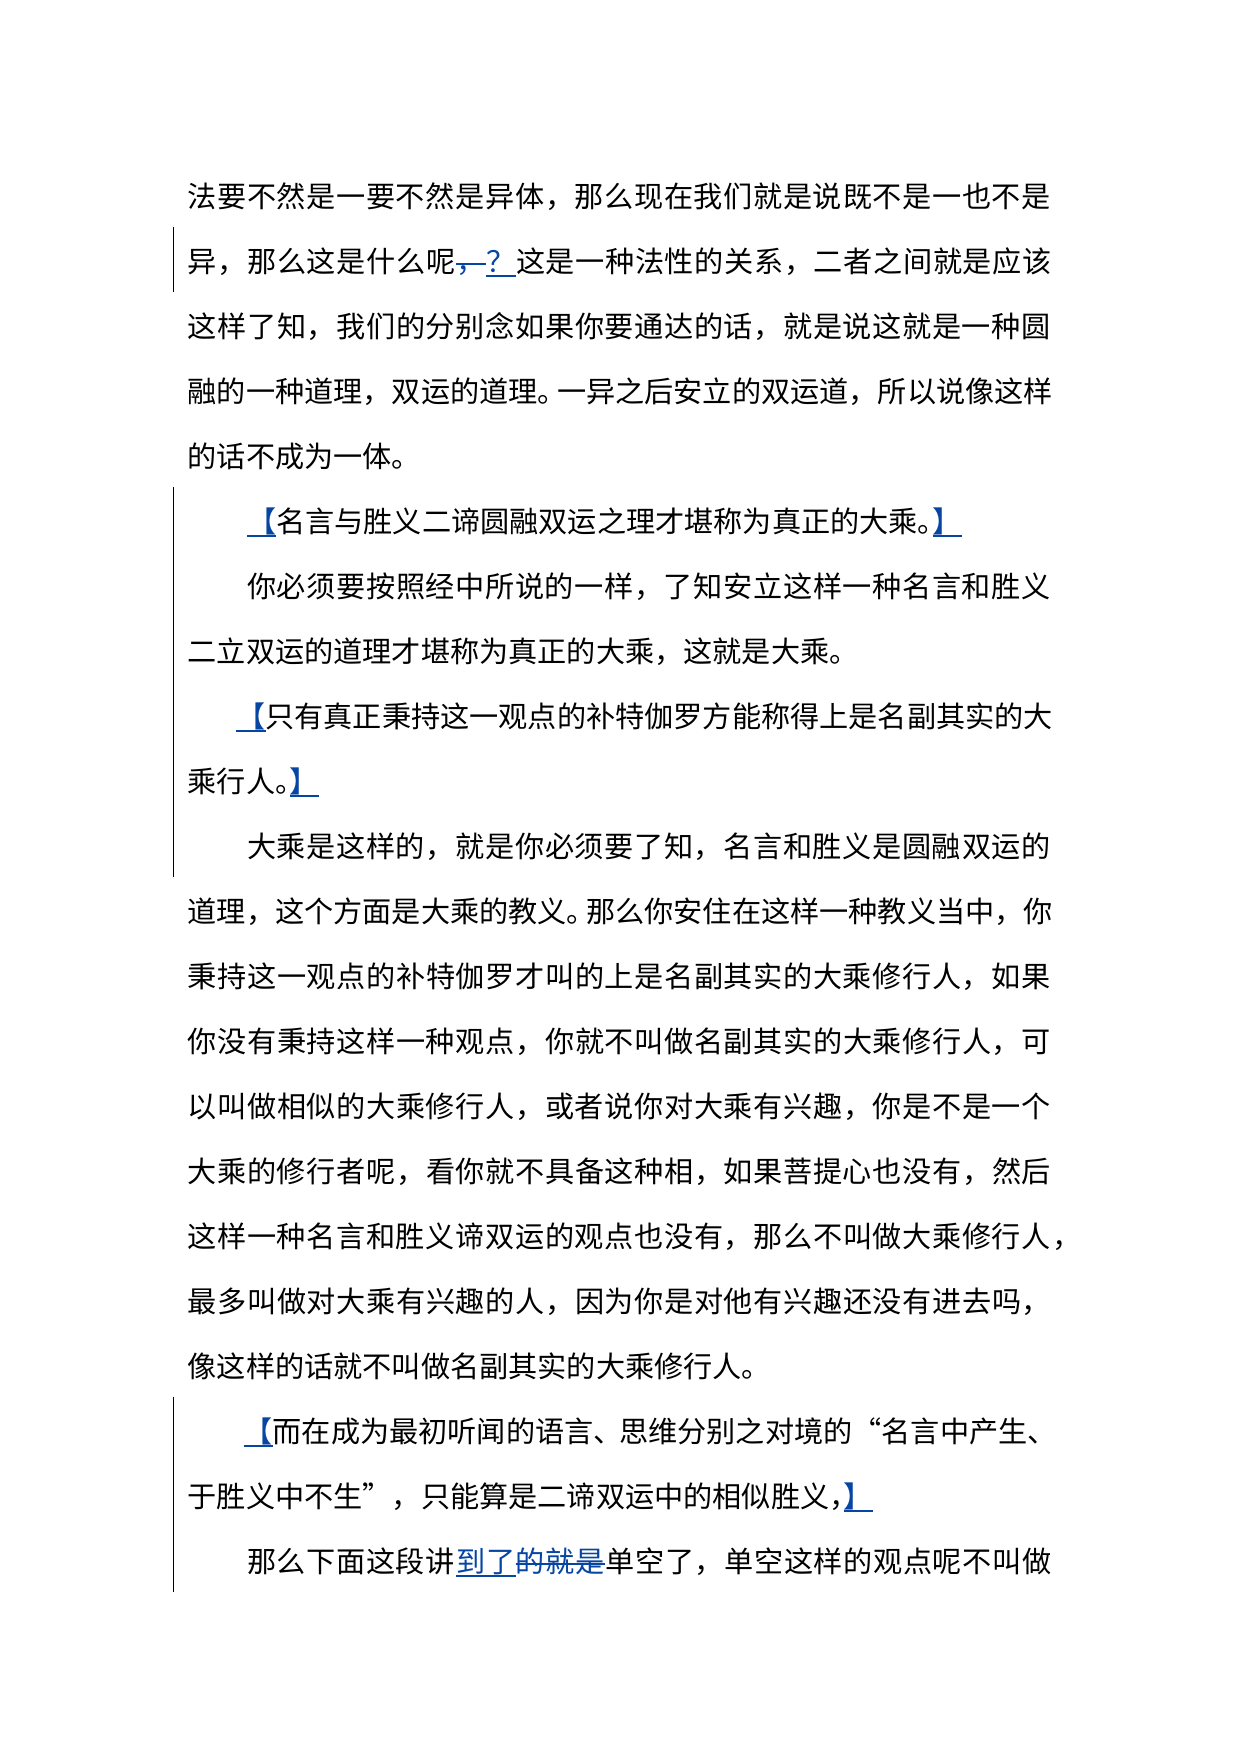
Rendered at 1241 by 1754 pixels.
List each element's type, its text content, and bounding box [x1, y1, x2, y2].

text 名言与胜义二谛圆融双运之理才堪称为真正的大乘。 [187, 942, 1053, 1007]
text 只有真正秉持这一观点的补特伽罗方能称得上是名副其实的大乘行人。 [187, 1137, 1053, 1267]
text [187, 1267, 1053, 1592]
text 你必须要按照经中所说的一样，了知安立这样一种名言和胜义二立双运的道理才堪称为真正的大乘，这就是大乘。 [187, 1007, 1053, 1137]
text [187, 162, 1053, 942]
